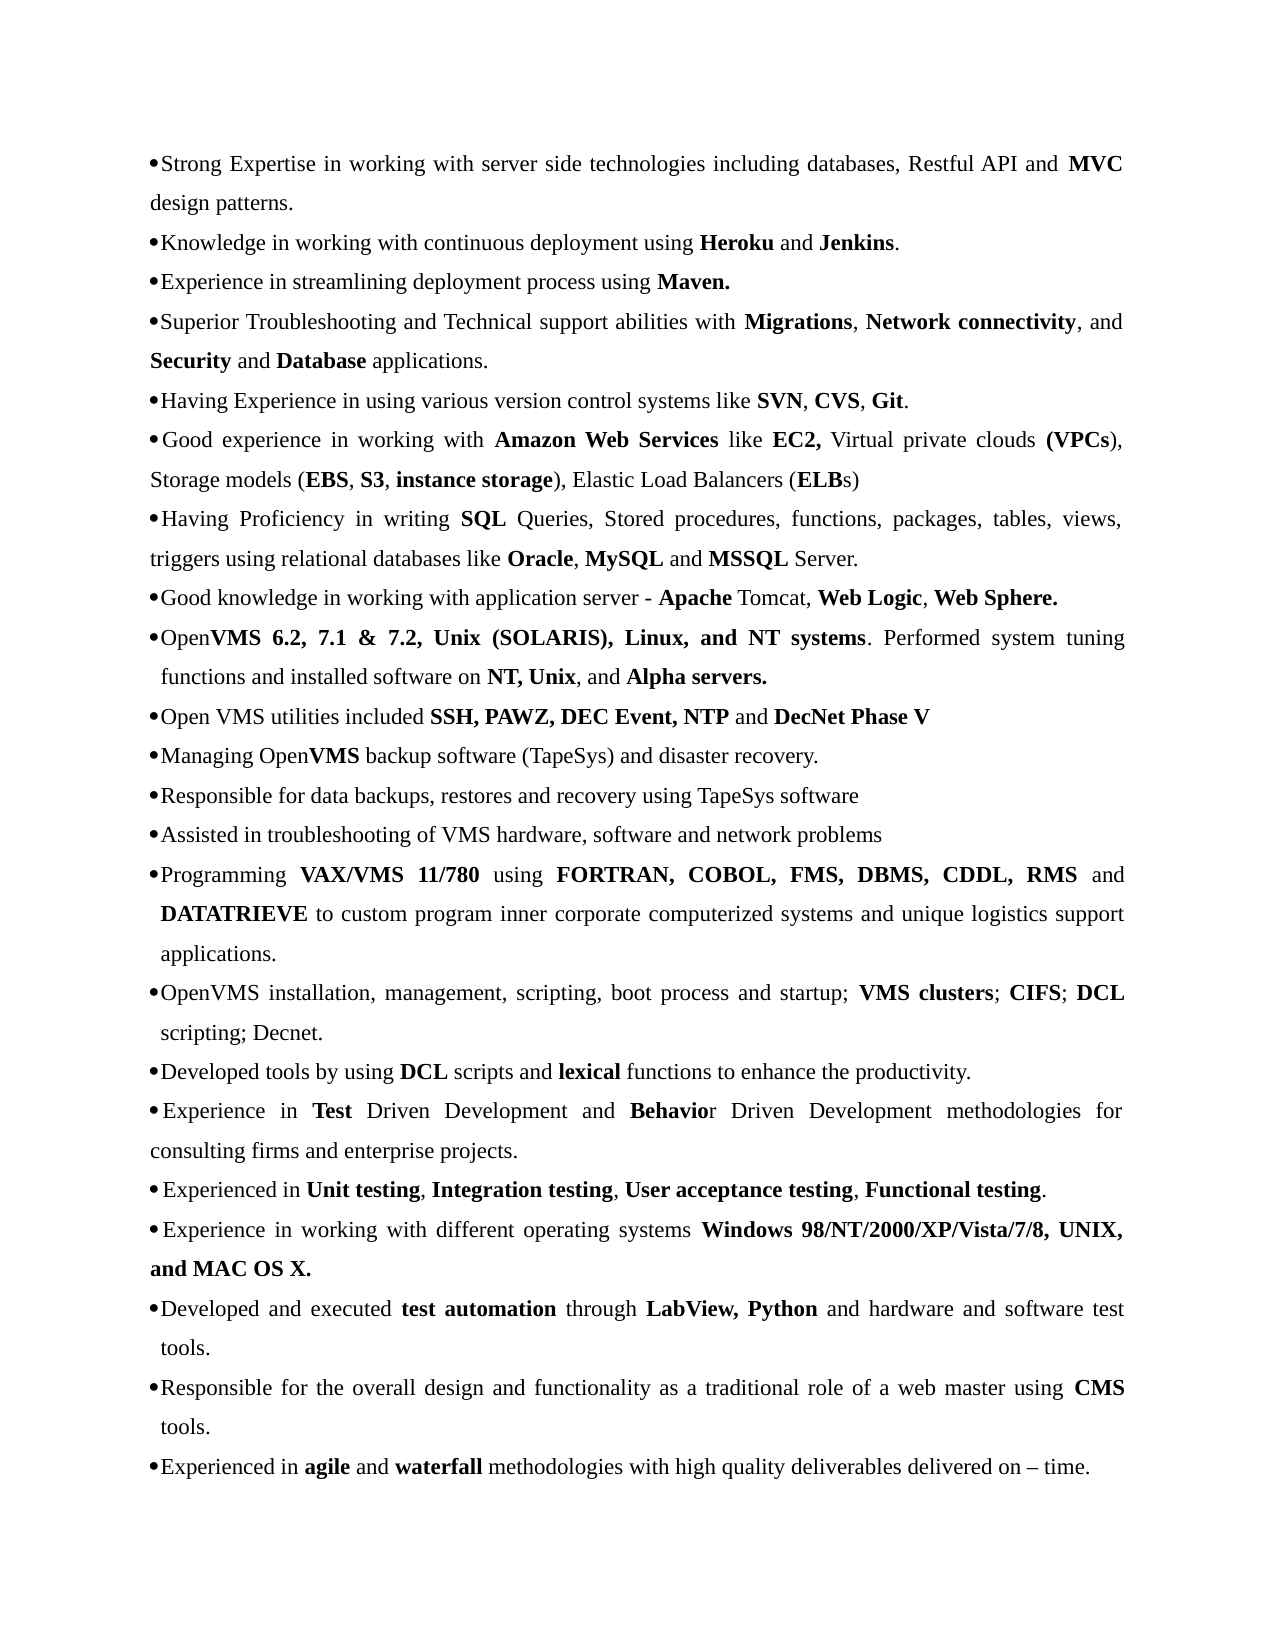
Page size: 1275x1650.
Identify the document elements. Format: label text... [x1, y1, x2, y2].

list Assisted in troubleshooting of VMS hardware, software and network problems [150, 821, 1125, 847]
list Good experience in working with Amazon Web Services like EC2, Virtual private clouds (VPCs), Storage models (EBS, S3, instance storage), Elastic Load Balancers (ELBs) [150, 426, 1123, 492]
list Programming VAX/VMS 11/780 using FORTRAN, COBOL, FMS, DBMS, CDDL, RMS and DATATRIEVE to custom program inner corporate computerized systems and unique logistics support applications. [150, 861, 1125, 966]
list Experience in Test Driven Development and Behavior Driven Development methodologies for consulting firms and enterprise projects. [150, 1097, 1123, 1163]
list Having Proficiency in writing SQL Queries, Stored procedures, functions, packages, tables, views, triggers using relational databases like Oracle, MySQL and MSSQL Server. [150, 505, 1123, 571]
list Good knowledge in working with application server - Apache Tomcat, Web Logic, Web Sphere. [150, 584, 1125, 611]
list OpenVMS installation, management, scripting, boot process and startup; VMS clusters; CIFS; DCL scripting; Decnet. [150, 979, 1125, 1045]
list Having Experience in using various version control systems like SVN, CVS, Git. [150, 387, 1125, 413]
list Knowledge in working with continuous deployment using Heroku and Jenkins. [150, 229, 1125, 255]
list Experienced in Unit testing, Integration testing, User acceptance testing, Functional testing. [150, 1176, 1123, 1203]
list Developed and executed test automation through LabView, Python and hardware and software test tools. [150, 1295, 1125, 1361]
list Strong Expertise in working with server side technologies including databases, Restful API and MVC design patterns. [150, 150, 1123, 216]
list Responsible for the overall design and functionality as a traditional role of a web master using CMS tools. [150, 1374, 1125, 1440]
list Open VMS utilities included SSH, PAWZ, DEC Event, NTP and DecNet Phase V [150, 703, 1125, 729]
list OpenVMS 6.2, 7.1 & 7.2, Unix (SOLARIS), Linux, and NT systems. Performed system tuning functions and installed software on NT, Unix, and Alpha servers. [150, 624, 1125, 689]
list Responsible for data backups, restores and recovery using TapeSys software [150, 782, 1125, 808]
list Superior Troubleshooting and Technical support abilities with Migrations, Network connectivity, and Security and Database applications. [150, 308, 1123, 374]
list Managing OpenVMS backup software (TapeSys) and disaster recovery. [150, 742, 1125, 768]
list Experience in streamlining deployment process using Maven. [150, 268, 1125, 295]
list Experience in working with different operating systems Windows 98/NT/2000/XP/Vista/7/8, UNIX, and MAC OS X. [150, 1216, 1123, 1282]
list Experienced in agile and waterfall methodologies with high quality deliverables delivered on – time. [150, 1453, 1125, 1479]
list Developed tools by using DCL scripts and lexical functions to enhance the productivity. [150, 1058, 1125, 1084]
